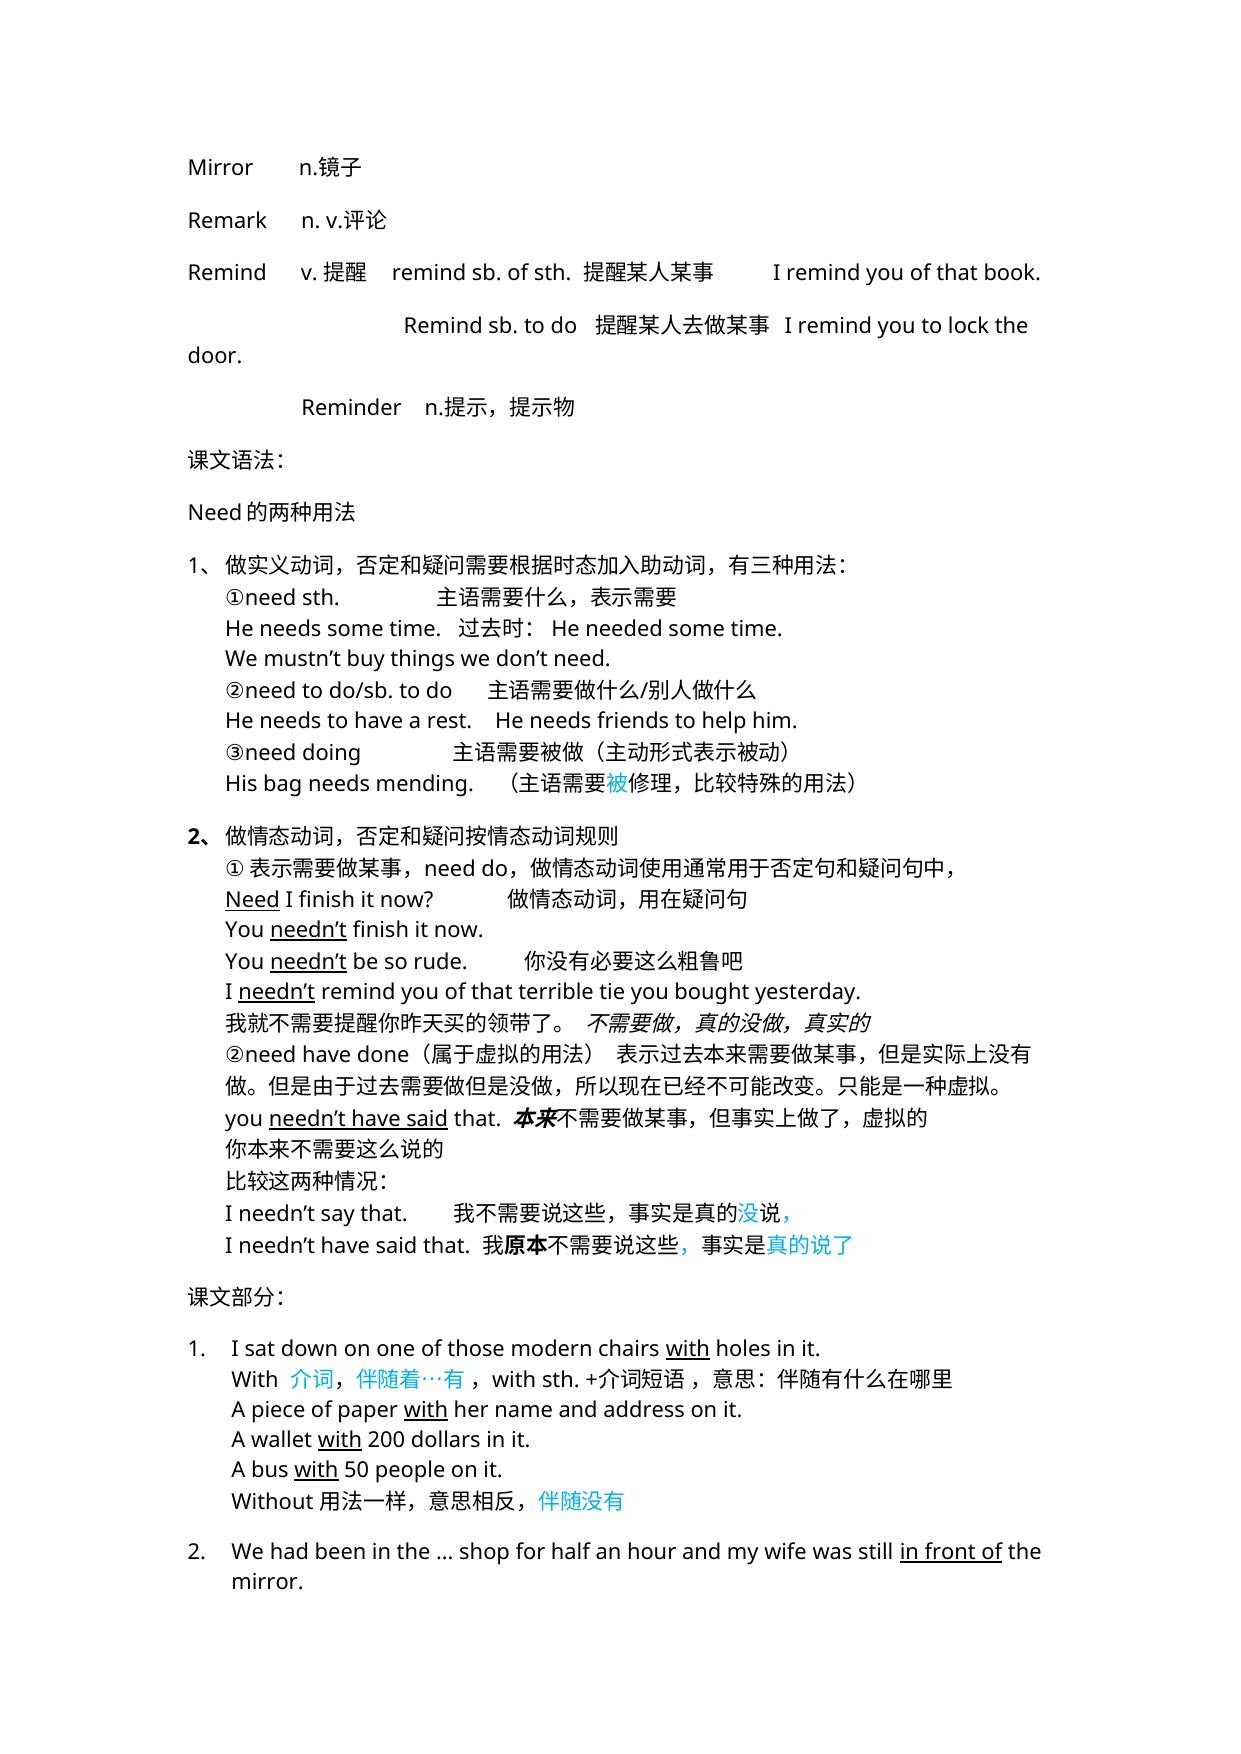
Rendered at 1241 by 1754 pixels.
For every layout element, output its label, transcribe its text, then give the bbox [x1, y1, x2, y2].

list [187, 1536, 1053, 1596]
text Need的两种用法 [187, 495, 1053, 527]
text Mirror n.镜子 [187, 150, 1053, 182]
list 做情态动词，否定和疑问按情态动词规则 ①表示需要做某事，need do，做情态动词使用通常用于否定句和疑问句中， Need I finish it now? 做情态动词，用在疑问句 You needn’t finish it now. You needn’t be so rude. 你没有必要这么粗鲁吧 I needn’t remind you of that terrible tie you bought yesterday. 我就不需要提醒你昨天买的领带了。 不需要做，真的没做，真实的 ②need have done（属于虚拟的用法） 表示过去本来需要做某事，但是实际上没有做。但是由于过去需要做但是没做，所以现在已经不可能改变。只能是一种虚拟。 you needn’t have said that. 本来不需要做某事，但事实上做了，虚拟的 你本来不需要这么说的 比较这两种情况： I needn’t say that. 我不需要说这些，事实是真的没说， I needn’t have said that. 我原本不需要说这些，事实是真的说了 [187, 819, 1053, 1259]
text 课文部分： [187, 1280, 1053, 1312]
text Remark n. v.评论 [187, 203, 1053, 234]
text Reminder n.提示，提示物 [187, 390, 1053, 422]
text Remind v. 提醒 remind sb. of sth. 提醒某人某事 I remind you of that book. [187, 255, 1053, 287]
text Remind sb. to do 提醒某人去做某事 I remind you to lock the door. [187, 308, 1053, 369]
text 课文语法： [187, 443, 1053, 474]
list 做实义动词，否定和疑问需要根据时态加入助动词，有三种用法： ①need sth. 主语需要什么，表示需要 He needs some time. 过去时： He needed some time. We mustn’t buy things we don’t need. ②need to do/sb. to do 主语需要做什么/别人做什么 He needs to have a rest. He needs friends to help him. ③need doing 主语需要被做（主动形式表示被动） His bag needs mending. （主语需要被修理，比较特殊的用法） [187, 548, 1053, 798]
list I sat down on one of those modern chairs with holes in it. With 介词，伴随着…有 ，with sth. +介词短语 ，意思：伴随有什么在哪里 A piece of paper with her name and address on it. A wallet with 200 dollars in it. A bus with 50 people on it. Without 用法一样，意思相反，伴随没有 [187, 1333, 1053, 1515]
